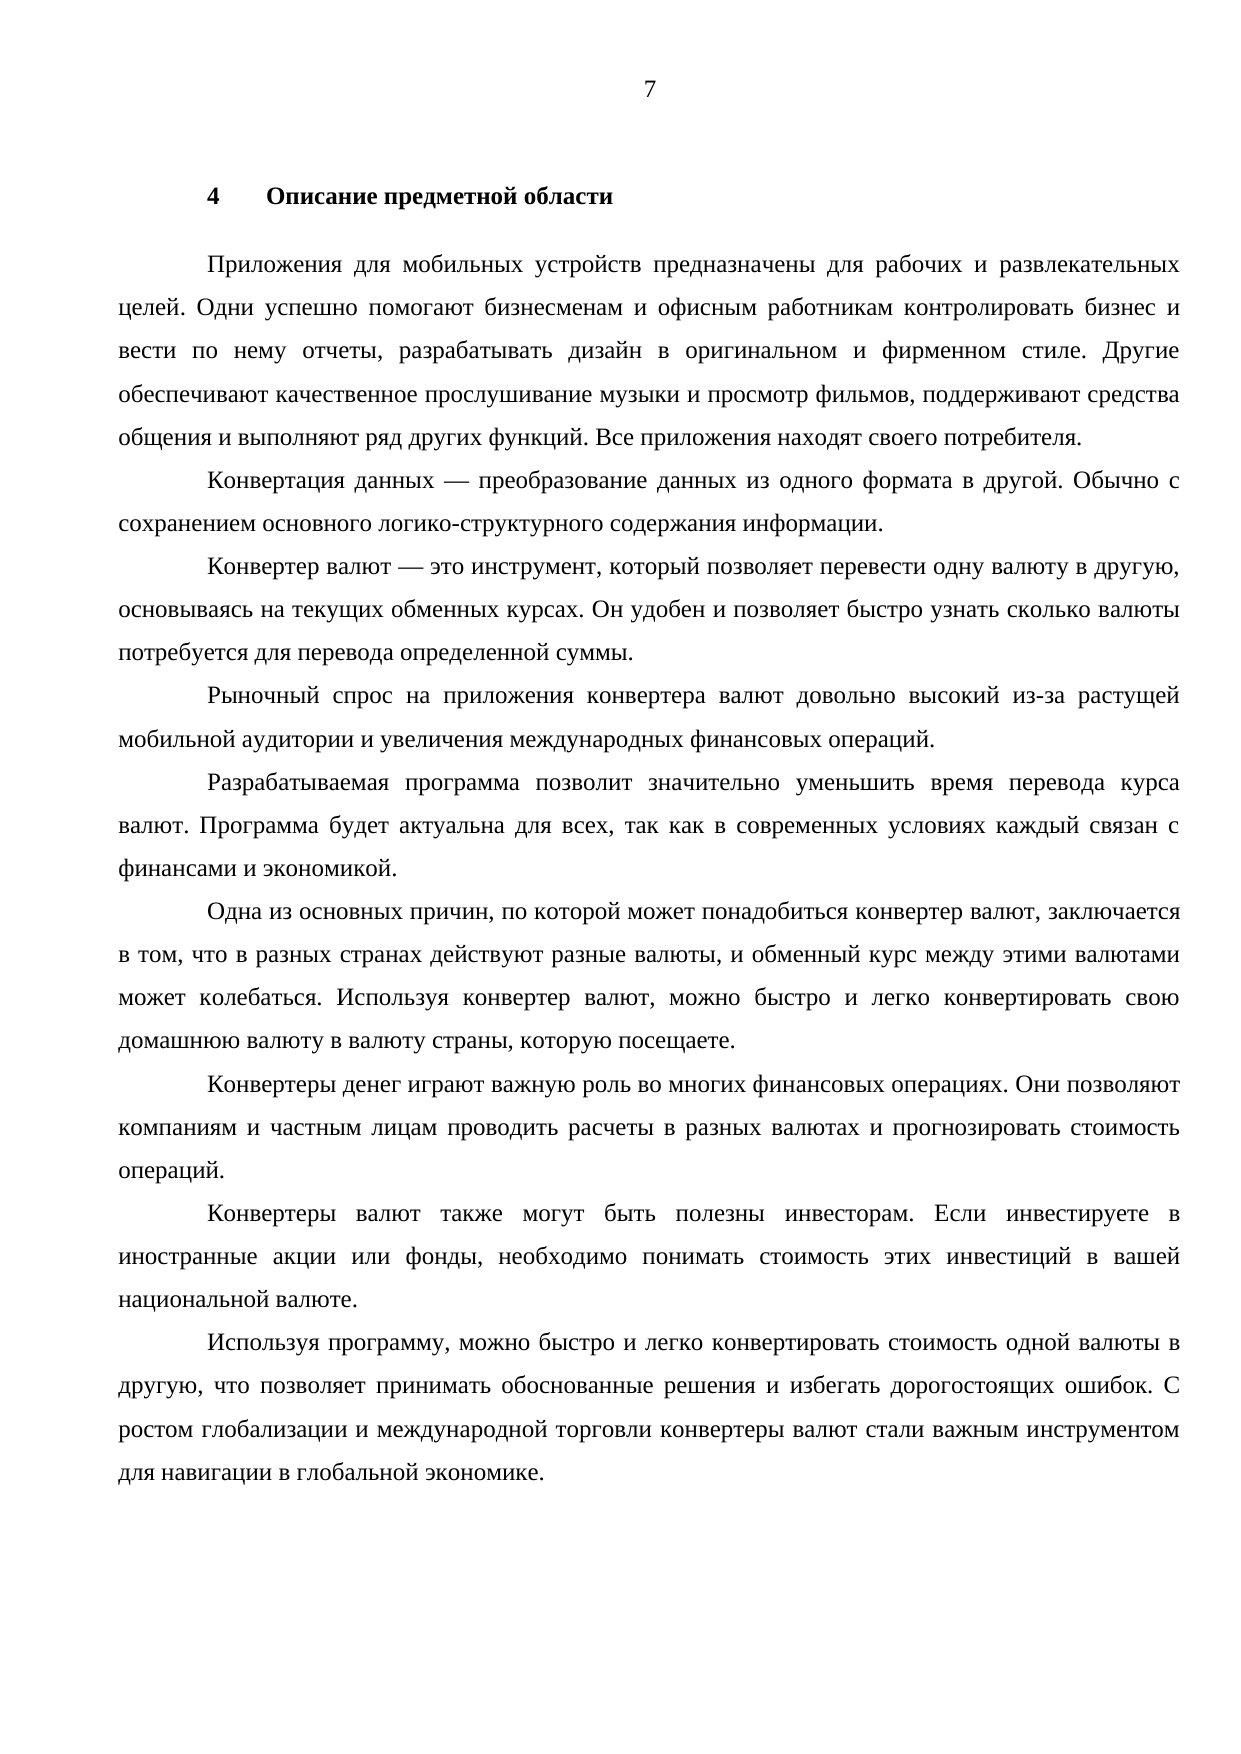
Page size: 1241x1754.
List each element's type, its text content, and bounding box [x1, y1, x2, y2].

text Одна из основных причин, по которой может понадобиться конвертер валют, заключается в том, что в разных странах действуют разные валюты, и обменный курс между этими валютами может колебаться. Используя конвертер валют, можно быстро и легко конвертировать свою домашнюю валюту в валюту страны, которую посещаете. [118, 896, 1181, 1054]
text Разрабатываемая программа позволит значительно уменьшить время перевода курса валют. Программа будет актуальна для всех, так как в современных условиях каждый связан с финансами и экономикой. [118, 767, 1181, 882]
subtitle Описание предметной области [118, 181, 1181, 210]
text Рыночный спрос на приложения конвертера валют довольно высокий из-за растущей мобильной аудитории и увеличения международных финансовых операций. [118, 681, 1181, 752]
text Конвертеры денег играют важную роль во многих финансовых операциях. Они позволяют компаниям и частным лицам проводить расчеты в разных валютах и прогнозировать стоимость операций. [118, 1069, 1181, 1184]
text Конвертеры валют также могут быть полезны инвесторам. Если инвестируете в иностранные акции или фонды, необходимо понимать стоимость этих инвестиций в вашей национальной валюте. [118, 1198, 1181, 1313]
text Конвертация данных — преобразование данных из одного формата в другой. Обычно с сохранением основного логико-структурного содержания информации. [118, 465, 1181, 537]
text Используя программу, можно быстро и легко конвертировать стоимость одной валюты в другую, что позволяет принимать обоснованные решения и избегать дорогостоящих ошибок. С ростом глобализации и международной торговли конвертеры валют стали важным инструментом для навигации в глобальной экономике. [118, 1327, 1181, 1486]
text Приложения для мобильных устройств предназначены для рабочих и развлекательных целей. Одни успешно помогают бизнесменам и офисным работникам контролировать бизнес и вести по нему отчеты, разрабатывать дизайн в оригинальном и фирменном стиле. Другие обеспечивают качественное прослушивание музыки и просмотр фильмов, поддерживают средства общения и выполняют ряд других функций. Все приложения находят своего потребителя. [118, 249, 1181, 451]
text Конвертер валют — это инструмент, который позволяет перевести одну валюту в другую, основываясь на текущих обменных курсах. Он удобен и позволяет быстро узнать сколько валюты потребуется для перевода определенной суммы. [118, 551, 1181, 666]
